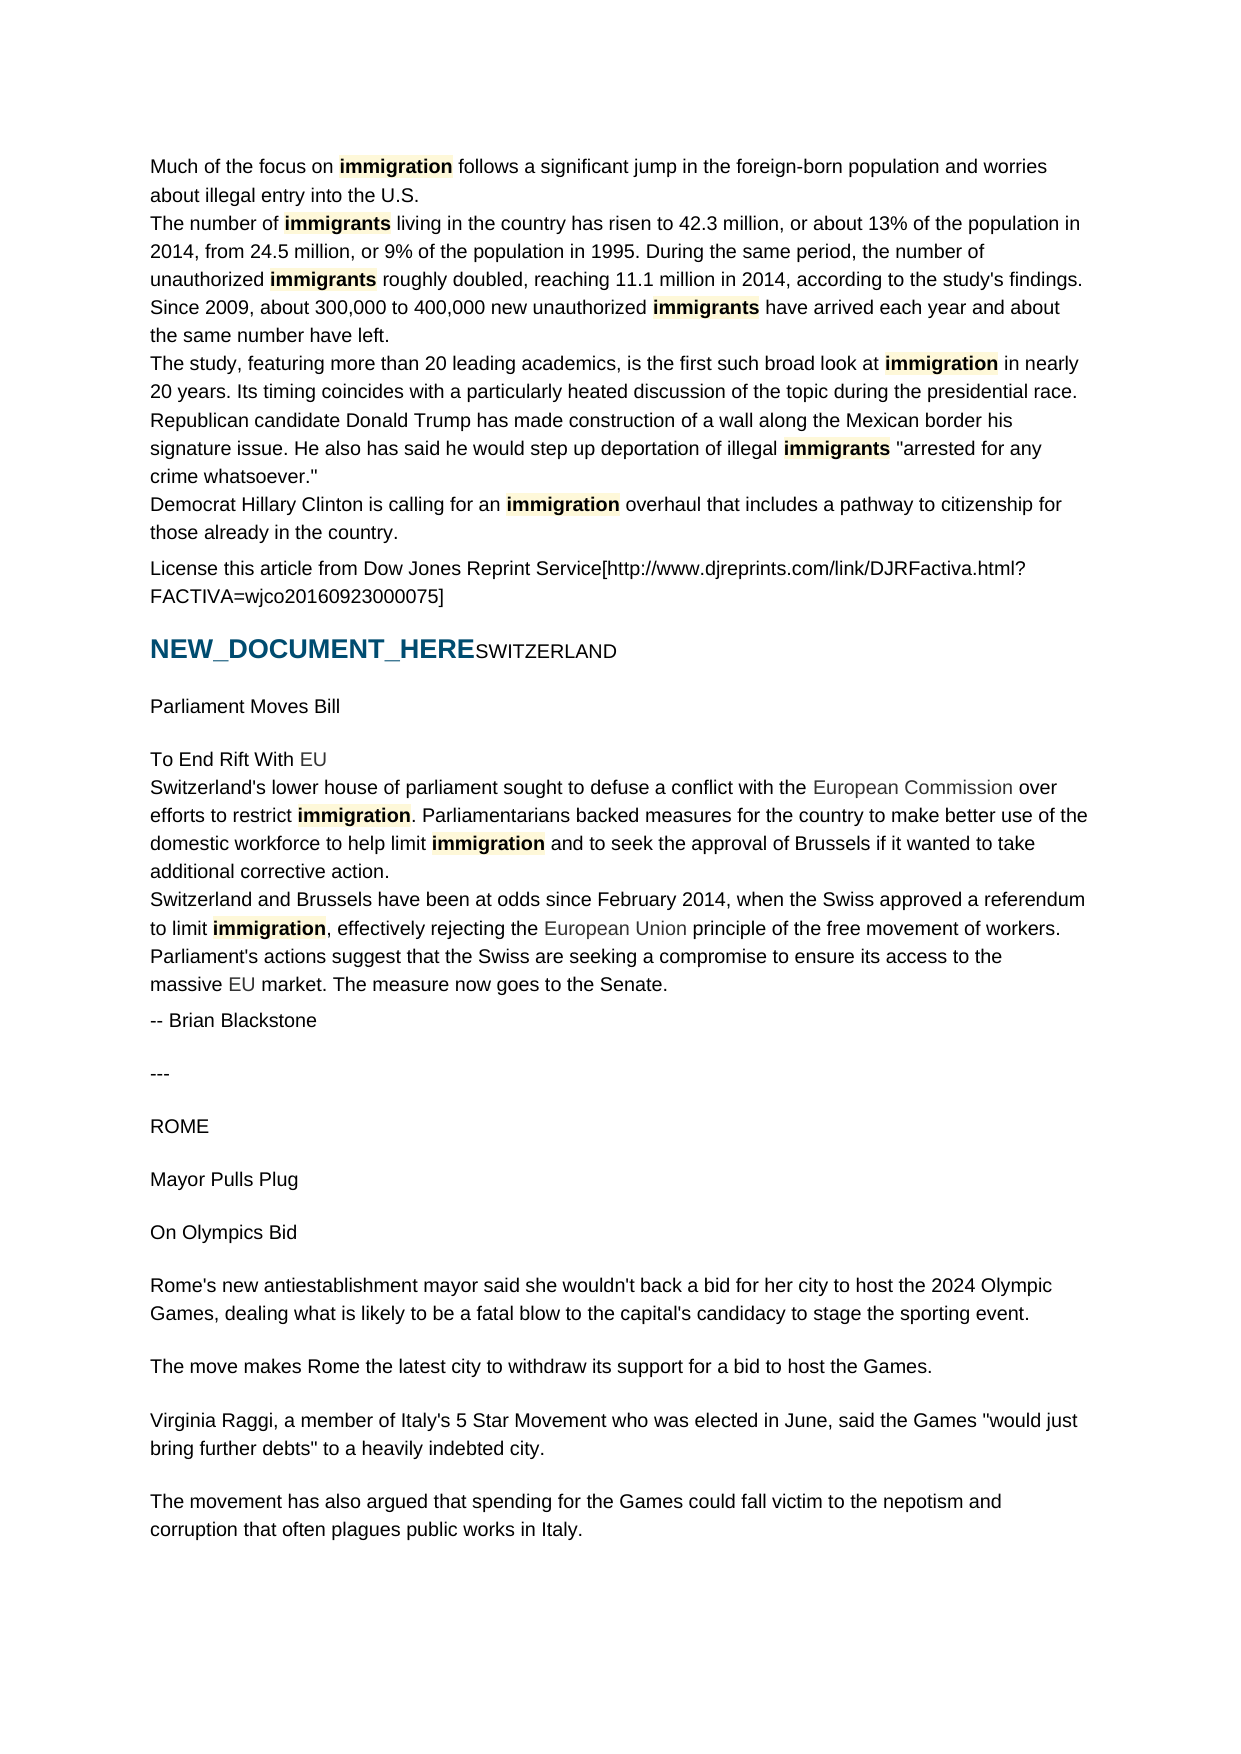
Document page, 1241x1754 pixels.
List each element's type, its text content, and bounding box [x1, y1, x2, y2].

text License this article from Dow Jones Reprint Service[http://www.djreprints.com/link/DJRFactiva.html?FACTIVA=wjco20160923000075] [150, 552, 1090, 608]
text The number of immigrants living in the country has risen to 42.3 million, or about 13% of the population in 2014, from 24.5 million, or 9% of the population in 1995. During the same period, the number of unauthorized immigrants roughly doubled, reaching 11.1 million in 2014, according to the study's findings. Since 2009, about 300,000 to 400,000 new unauthorized immigrants have arrived each year and about the same number have left. [150, 206, 1090, 347]
text Much of the focus on immigration follows a significant jump in the foreign-born population and worries about illegal entry into the U.S. [150, 150, 1090, 206]
text Democrat Hillary Clinton is calling for an immigration overhaul that includes a pathway to citizenship for those already in the country. [150, 487, 1090, 544]
text The movement has also argued that spending for the Games could fall victim to the nepotism and corruption that often plagues public works in Italy. [150, 1484, 1090, 1541]
text Parliament's actions suggest that the Swiss are seeking a compromise to ensure its access to the massive EU market. The measure now goes to the Senate. [150, 939, 1090, 995]
text Republican candidate Donald Trump has made construction of a wall along the Mexican border his signature issue. He also has said he would step up deportation of illegal immigrants "arrested for any crime whatsoever." [150, 403, 1090, 487]
text -- Brian Blackstone [150, 1003, 1090, 1031]
text Rome's new antiestablishment mayor said she wouldn't back a bid for her city to host the 2024 Olympic Games, dealing what is likely to be a fatal blow to the capital's candidacy to stage the sporting event. [150, 1269, 1090, 1325]
text On Olympics Bid [150, 1216, 1090, 1244]
text ROME [150, 1109, 1090, 1137]
text Switzerland's lower house of parliament sought to defuse a conflict with the European Commission over efforts to restrict immigration. Parliamentarians backed measures for the country to make better use of the domestic workforce to help limit immigration and to seek the approval of Brussels if it wanted to take additional corrective action. [150, 770, 1090, 883]
text NEW_DOCUMENT_HERESWITZERLAND [150, 633, 1090, 664]
text The study, featuring more than 20 leading academics, is the first such broad look at immigration in nearly 20 years. Its timing coincides with a particularly heated discussion of the topic during the presidential race. [150, 347, 1090, 403]
text Parliament Moves Bill [150, 689, 1090, 717]
text Switzerland and Brussels have been at odds since February 2014, when the Swiss approved a referendum to limit immigration, effectively rejecting the European Union principle of the free movement of workers. [150, 883, 1090, 939]
text Virginia Raggi, a member of Italy's 5 Star Movement who was elected in June, said the Games "would just bring further debts" to a heavily indebted city. [150, 1403, 1090, 1459]
text Mayor Pulls Plug [150, 1162, 1090, 1191]
text The move makes Rome the latest city to withdraw its support for a bid to host the Games. [150, 1350, 1090, 1378]
text To End Rift With EU [150, 742, 1090, 770]
text --- [150, 1056, 1090, 1084]
